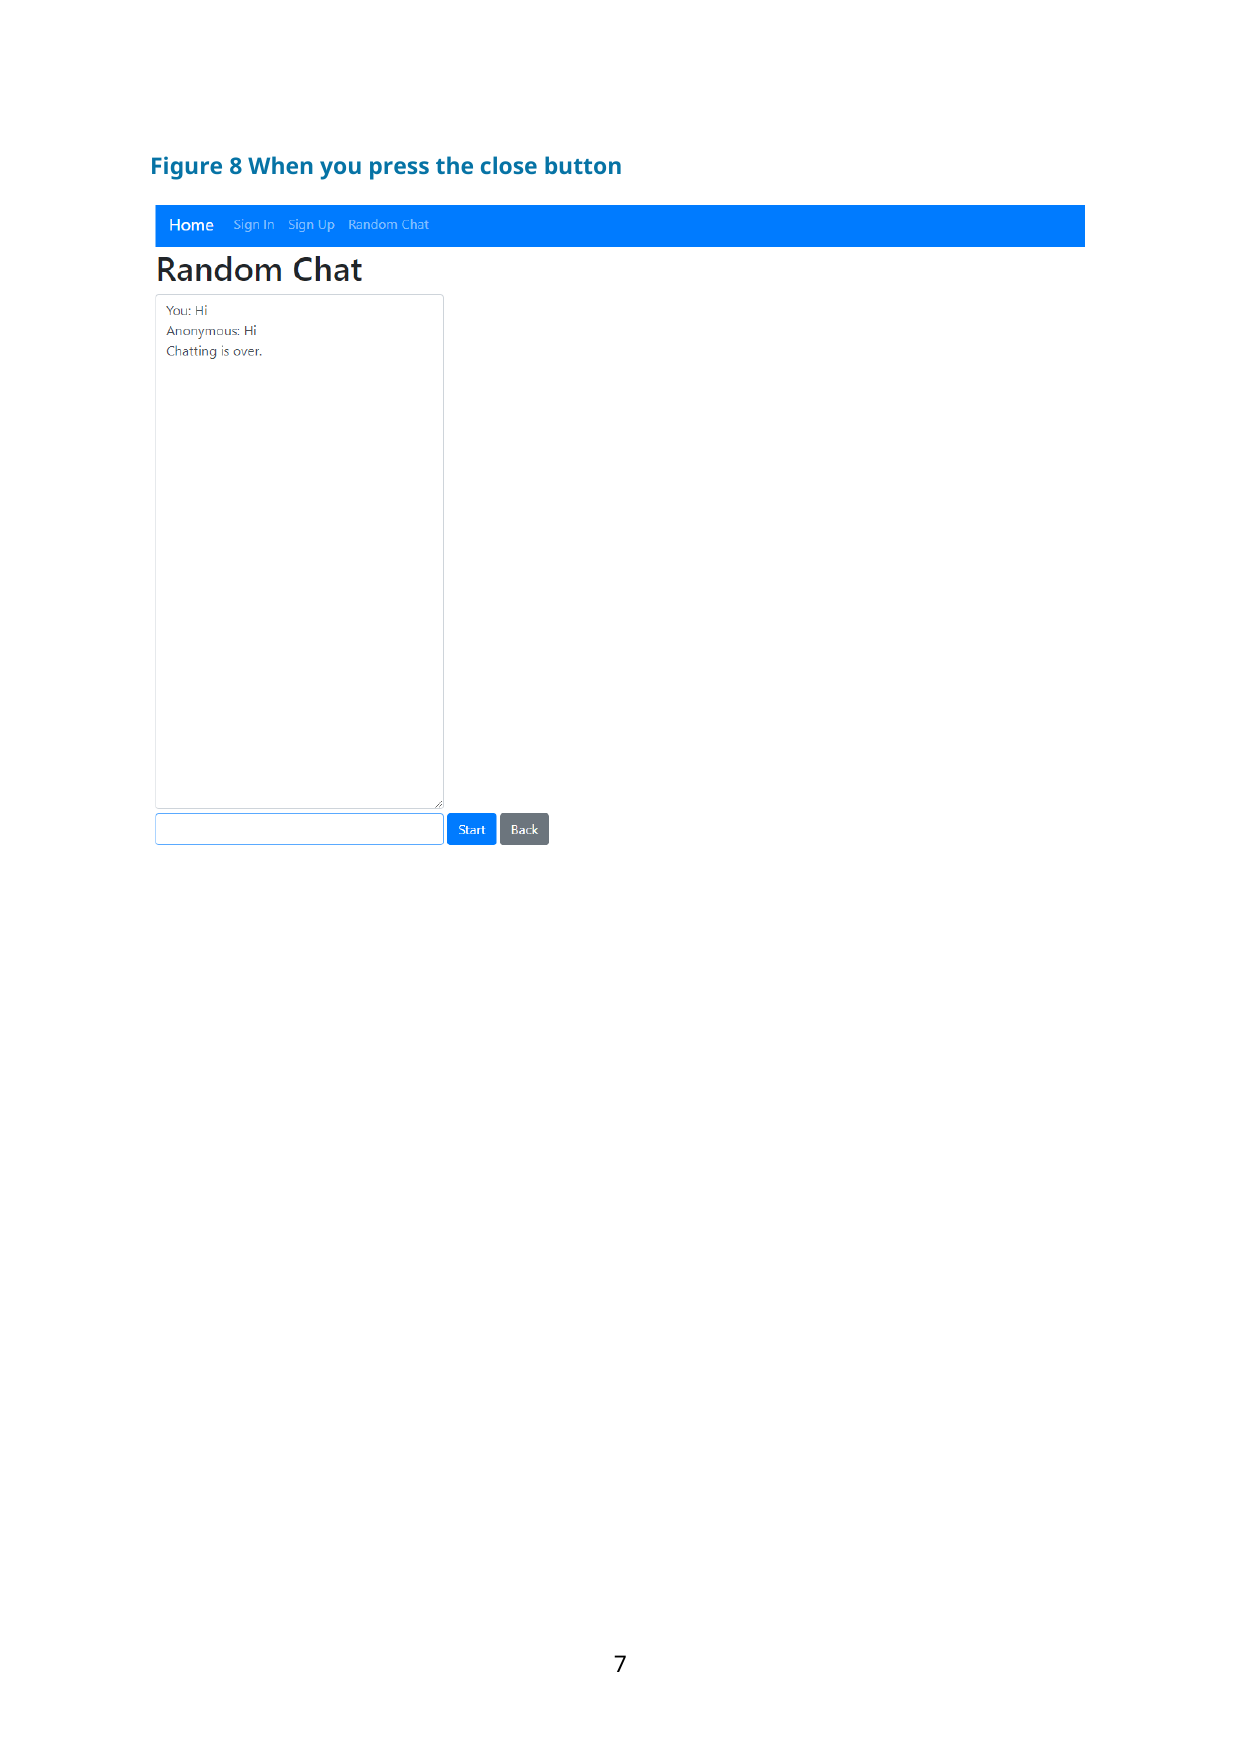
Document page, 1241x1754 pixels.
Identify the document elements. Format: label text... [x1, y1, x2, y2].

picture [150, 205, 1090, 854]
